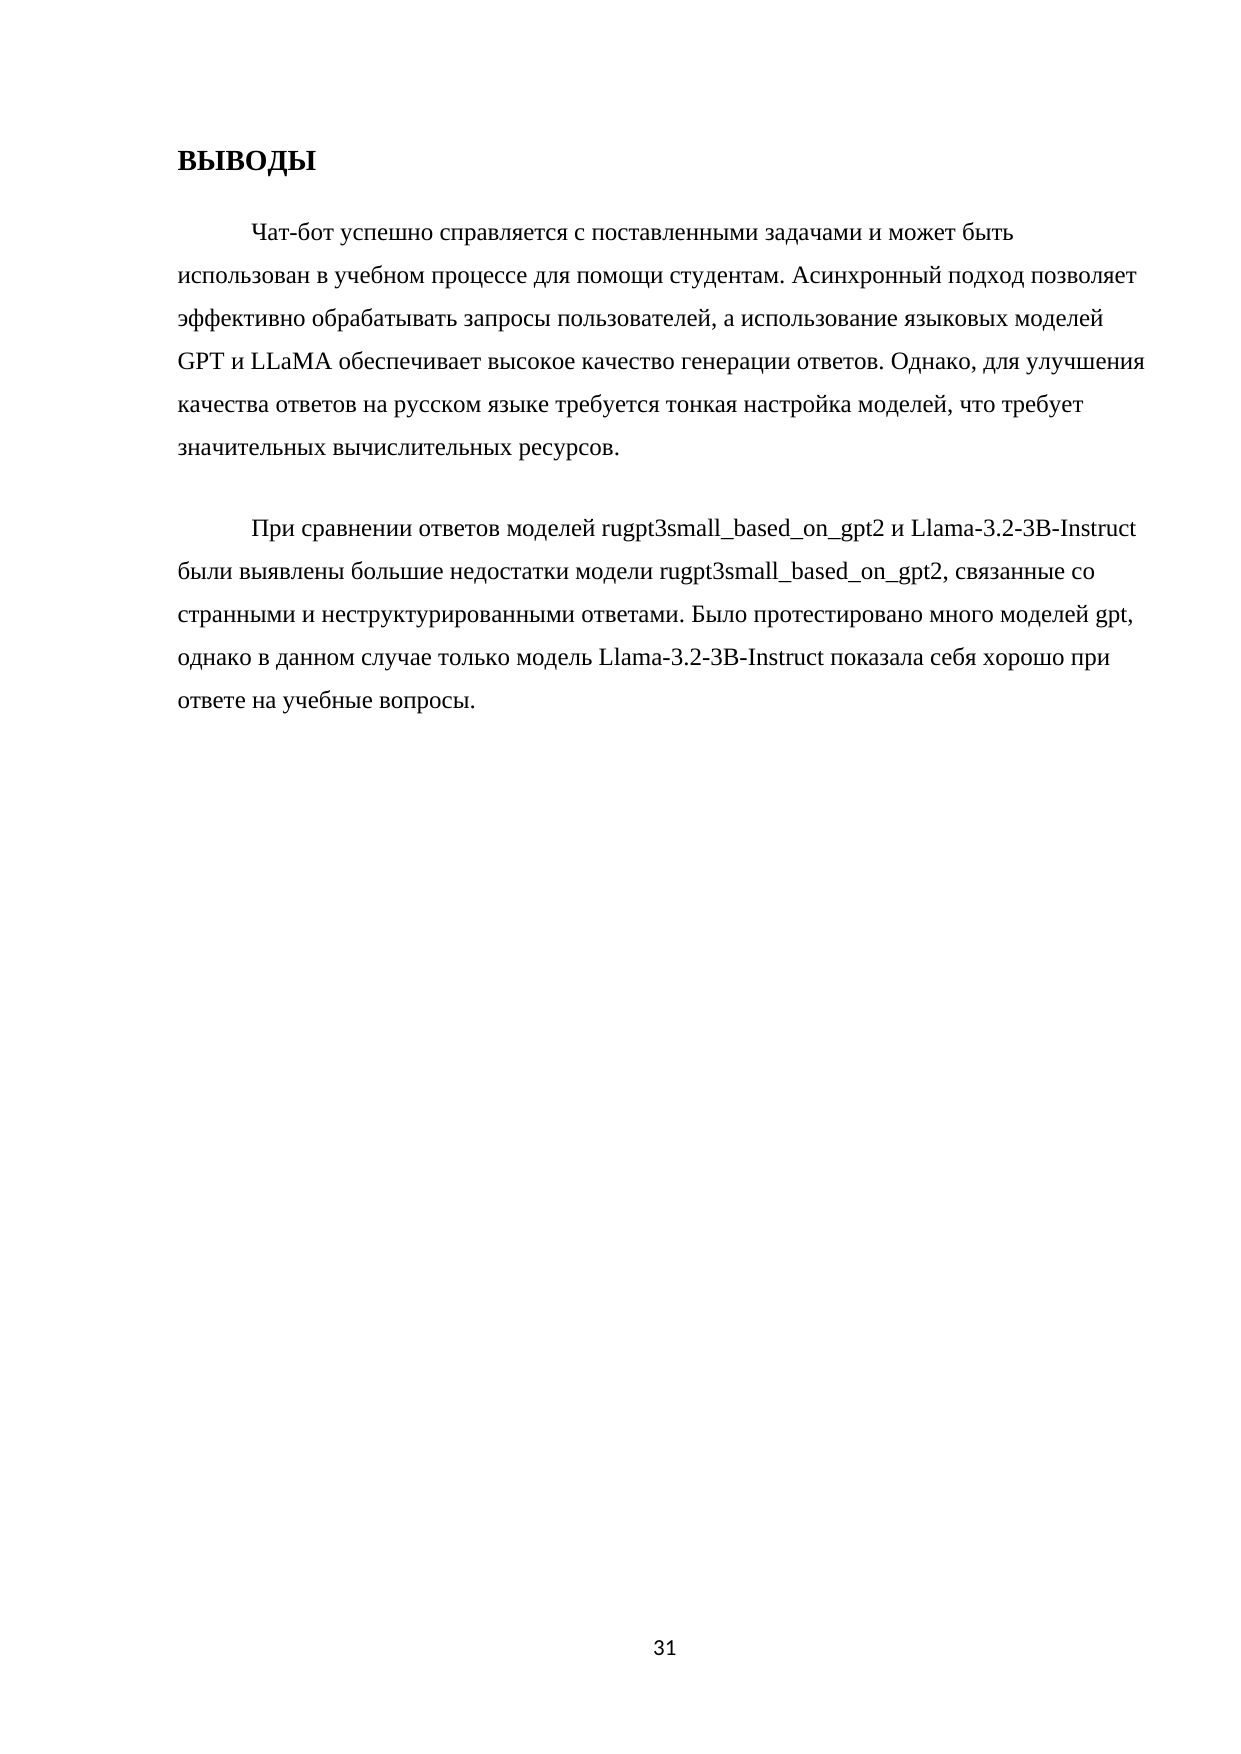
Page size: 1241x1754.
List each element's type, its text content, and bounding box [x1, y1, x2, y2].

text Чат-бот успешно справляется с поставленными задачами и может быть использован в учебном процессе для помощи студентам. Асинхронный подход позволяет эффективно обрабатывать запросы пользователей, а использование языковых моделей GPT и LLaMA обеспечивает высокое качество генерации ответов. Однако, для улучшения качества ответов на русском языке требуется тонкая настройка моделей, что требует значительных вычислительных ресурсов. [177, 217, 1152, 461]
text При сравнении ответов моделей rugpt3small_based_on_gpt2 и Llama-3.2-3B-Instruct были выявлены большие недостатки модели rugpt3small_based_on_gpt2, связанные со странными и неструктурированными ответами. Было протестировано много моделей gpt, однако в данном случае только модель Llama-3.2-3B-Instruct показала себя хорошо при ответе на учебные вопросы. [177, 513, 1152, 714]
subtitle ВЫВОДЫ [177, 143, 1152, 177]
